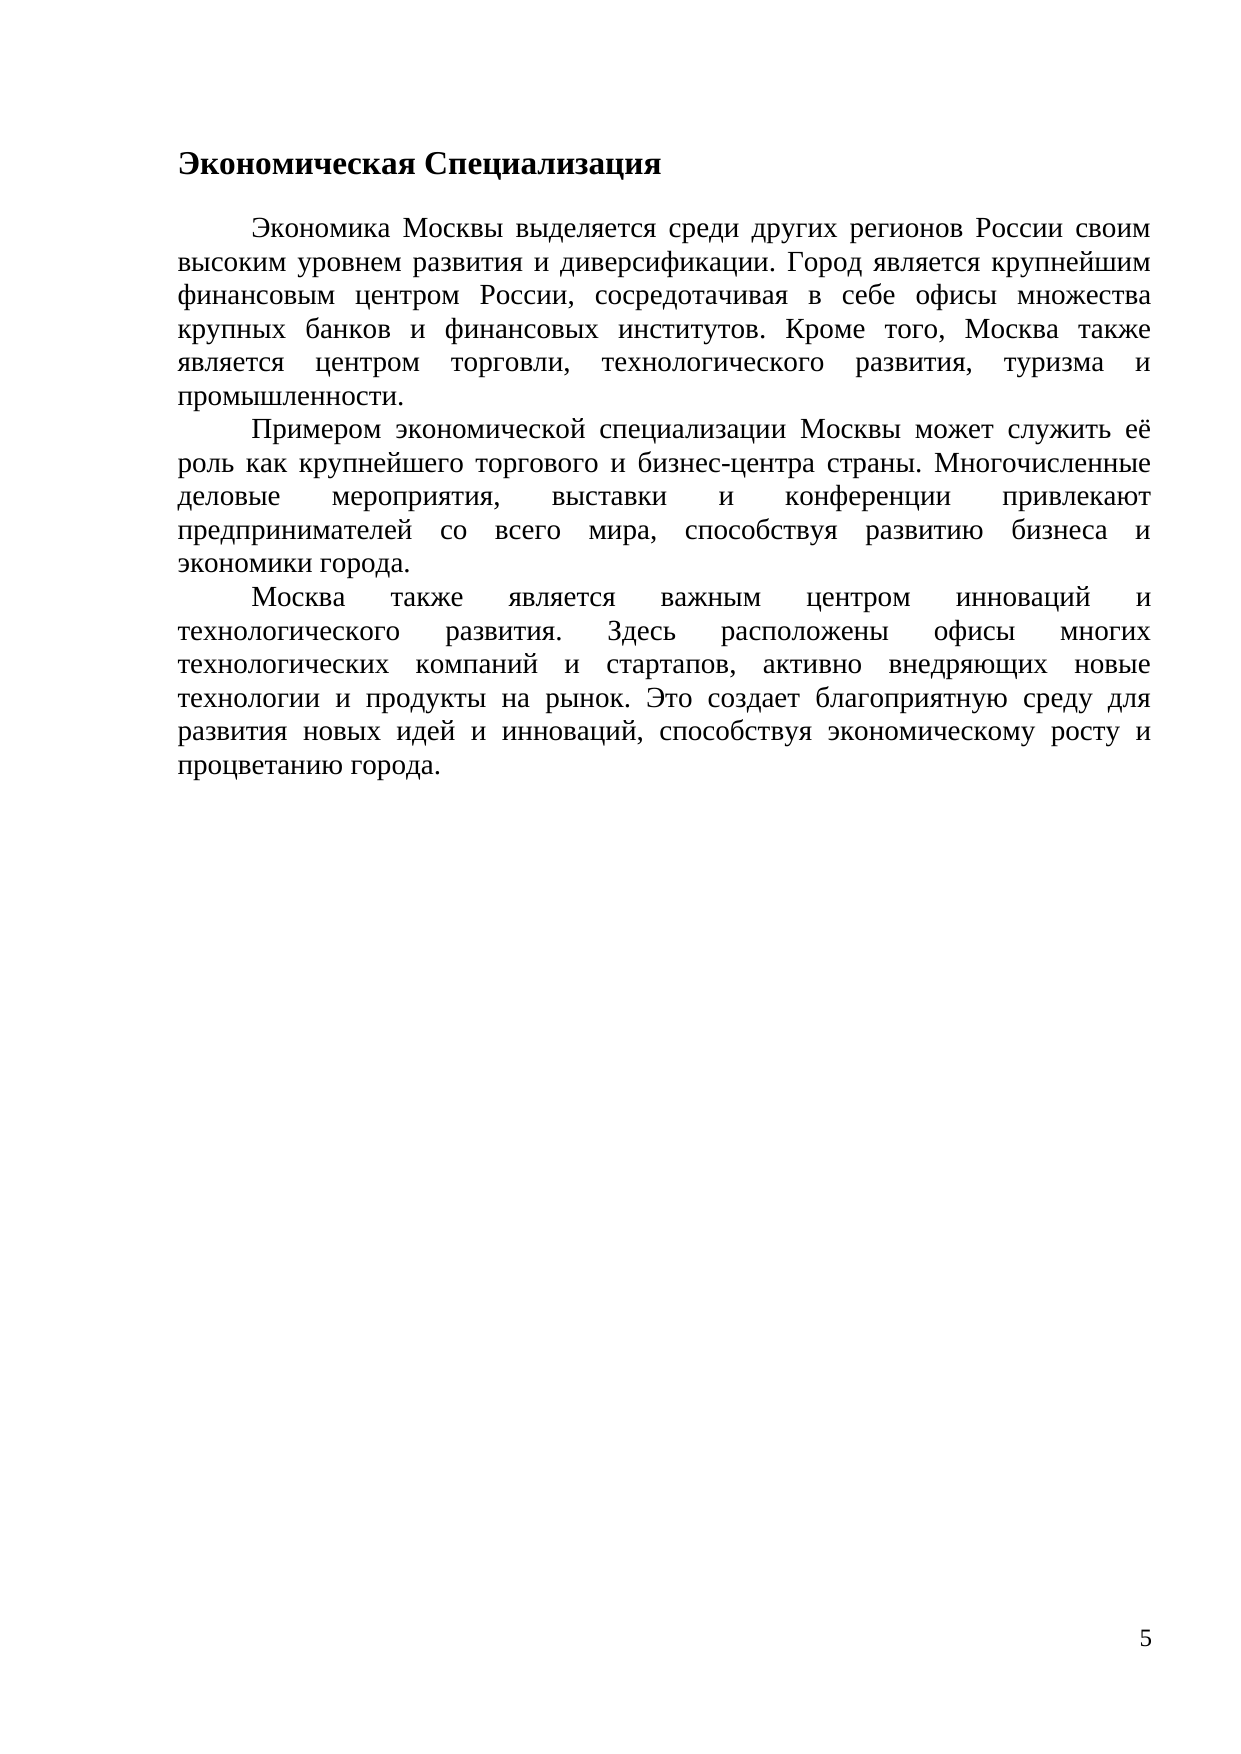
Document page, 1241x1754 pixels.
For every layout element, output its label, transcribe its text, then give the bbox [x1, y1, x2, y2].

text Экономика Москвы выделяется среди других регионов России своим высоким уровнем развития и диверсификации. Город является крупнейшим финансовым центром России, сосредотачивая в себе офисы множества крупных банков и финансовых институтов. Кроме того, Москва также является центром торговли, технологического развития, туризма и промышленности. [177, 210, 1152, 411]
subtitle Экономическая Специализация [177, 143, 1152, 181]
text Москва также является важным центром инноваций и технологического развития. Здесь расположены офисы многих технологических компаний и стартапов, активно внедряющих новые технологии и продукты на рынок. Это создает благоприятную среду для развития новых идей и инноваций, способствуя экономическому росту и процветанию города. [177, 579, 1152, 780]
text Примером экономической специализации Москвы может служить её роль как крупнейшего торгового и бизнес-центра страны. Многочисленные деловые мероприятия, выставки и конференции привлекают предпринимателей со всего мира, способствуя развитию бизнеса и экономики города. [177, 411, 1152, 579]
